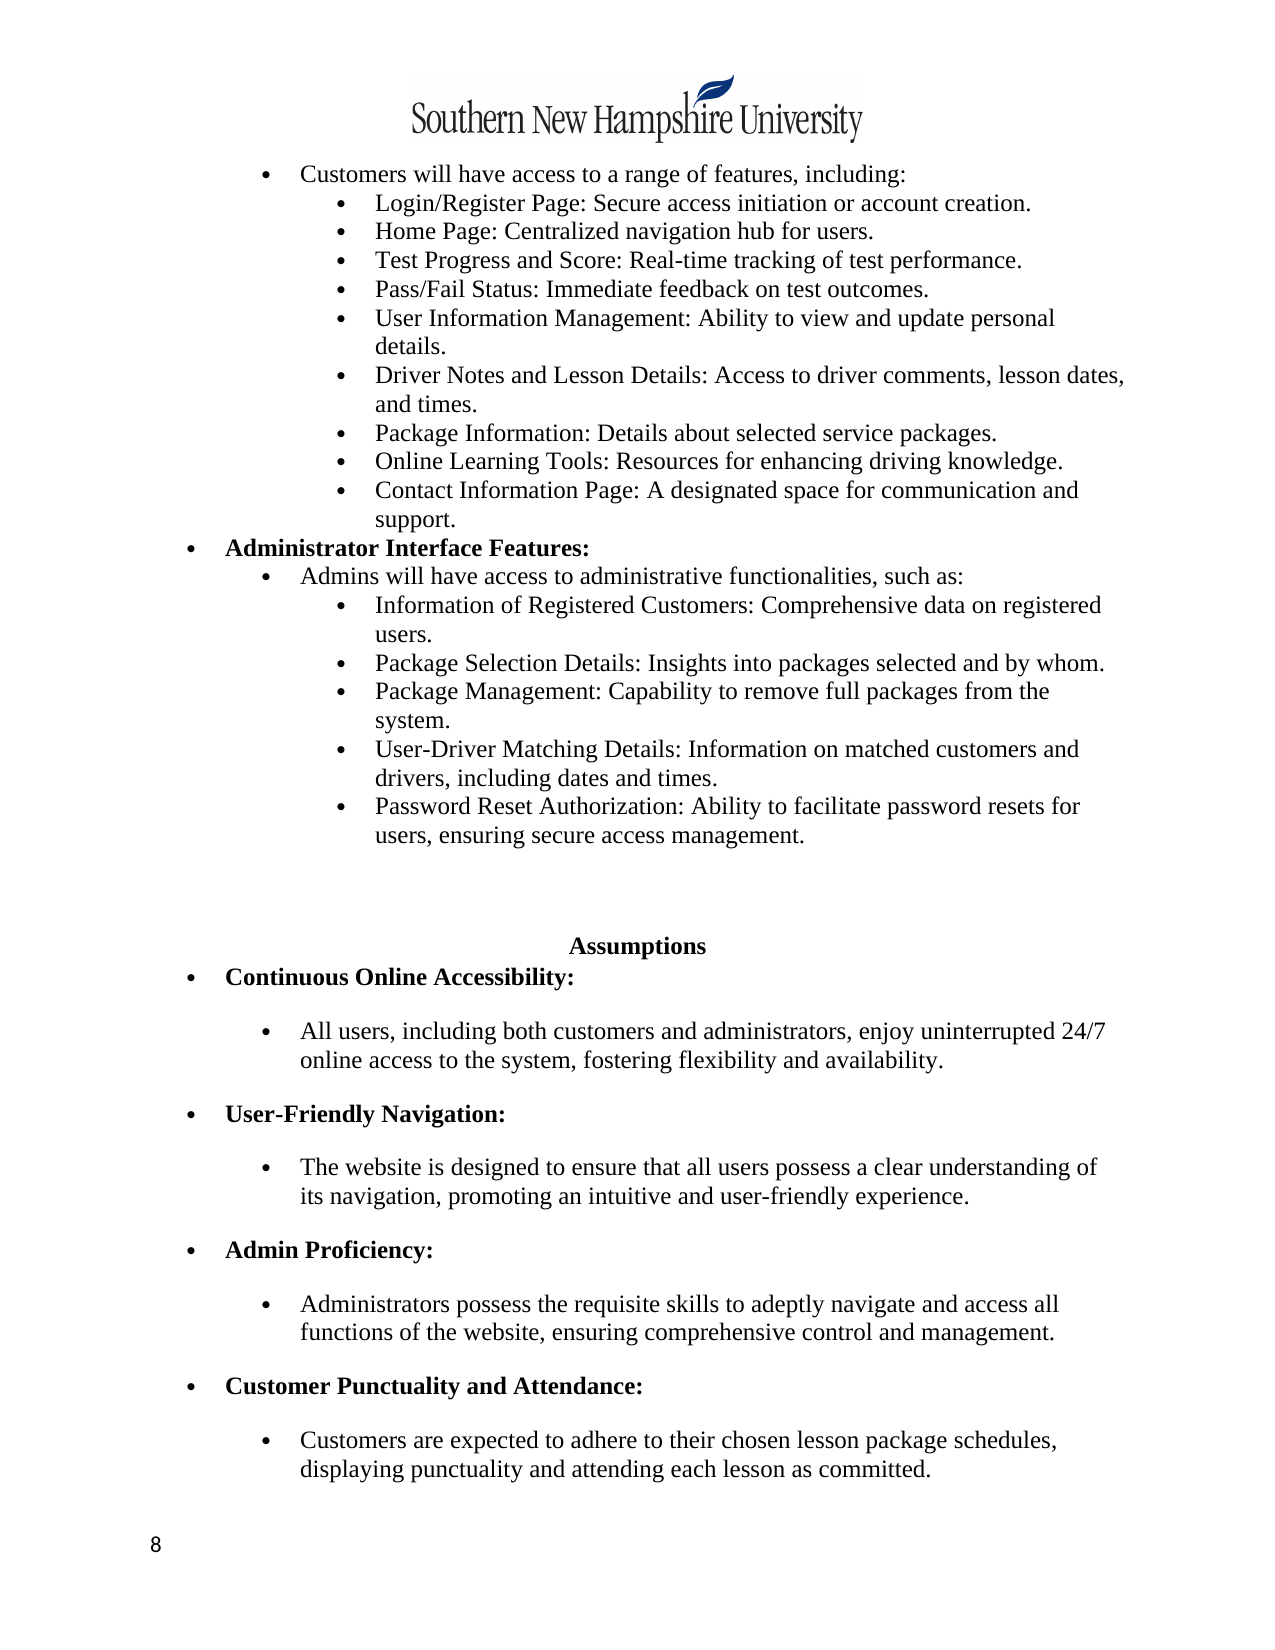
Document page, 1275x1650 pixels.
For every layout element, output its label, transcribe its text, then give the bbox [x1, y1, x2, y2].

list The website is designed to ensure that all users possess a clear understanding of its navigation, promoting an intuitive and user-friendly experience. [262, 1152, 1125, 1210]
list Password Reset Authorization: Ability to facilitate password resets for users, ensuring secure access management. [337, 791, 1125, 849]
list Admin Proficiency: [187, 1235, 1125, 1264]
list Information of Registered Customers: Comprehensive data on registered users. [337, 590, 1125, 648]
list Administrators possess the requisite skills to adeptly navigate and access all functions of the website, ensuring comprehensive control and management. [262, 1289, 1125, 1346]
list Contact Information Page: A designated space for communication and support. [337, 475, 1125, 533]
list All users, including both customers and administrators, enjoy uninterrupted 24/7 online access to the system, fostering flexibility and availability. [262, 1016, 1125, 1074]
list Online Learning Tools: Resources for enhancing driving knowledge. [337, 446, 1125, 475]
list Package Information: Details about selected service packages. [337, 418, 1125, 446]
list User-Driver Matching Details: Information on matched customers and drivers, including dates and times. [337, 734, 1125, 791]
list Package Management: Capability to remove full packages from the system. [337, 676, 1125, 734]
list User-Friendly Navigation: [187, 1099, 1125, 1127]
list Pass/Fail Status: Immediate feedback on test outcomes. [337, 274, 1125, 303]
list Admins will have access to administrative functionalities, such as: [262, 561, 1125, 590]
subtitle Assumptions [150, 931, 1125, 960]
list User Information Management: Ability to view and update personal details. [337, 303, 1125, 360]
list Login/Register Page: Secure access initiation or account creation. [337, 188, 1125, 216]
list Home Page: Centralized navigation hub for users. [337, 216, 1125, 245]
picture [412, 75, 863, 143]
list Customers are expected to adhere to their chosen lesson package schedules, displaying punctuality and attending each lesson as committed. [262, 1425, 1125, 1482]
list Customer Punctuality and Attendance: [187, 1371, 1125, 1400]
list Administrator Interface Features: [187, 533, 1125, 561]
list Test Progress and Score: Real-time tracking of test performance. [337, 245, 1125, 274]
list Continuous Online Accessibility: [187, 962, 1125, 991]
list Driver Notes and Lesson Details: Access to driver comments, lesson dates, and times. [337, 360, 1125, 418]
list Package Selection Details: Insights into packages selected and by whom. [337, 648, 1125, 676]
list Customers will have access to a range of features, including: [262, 159, 1125, 188]
